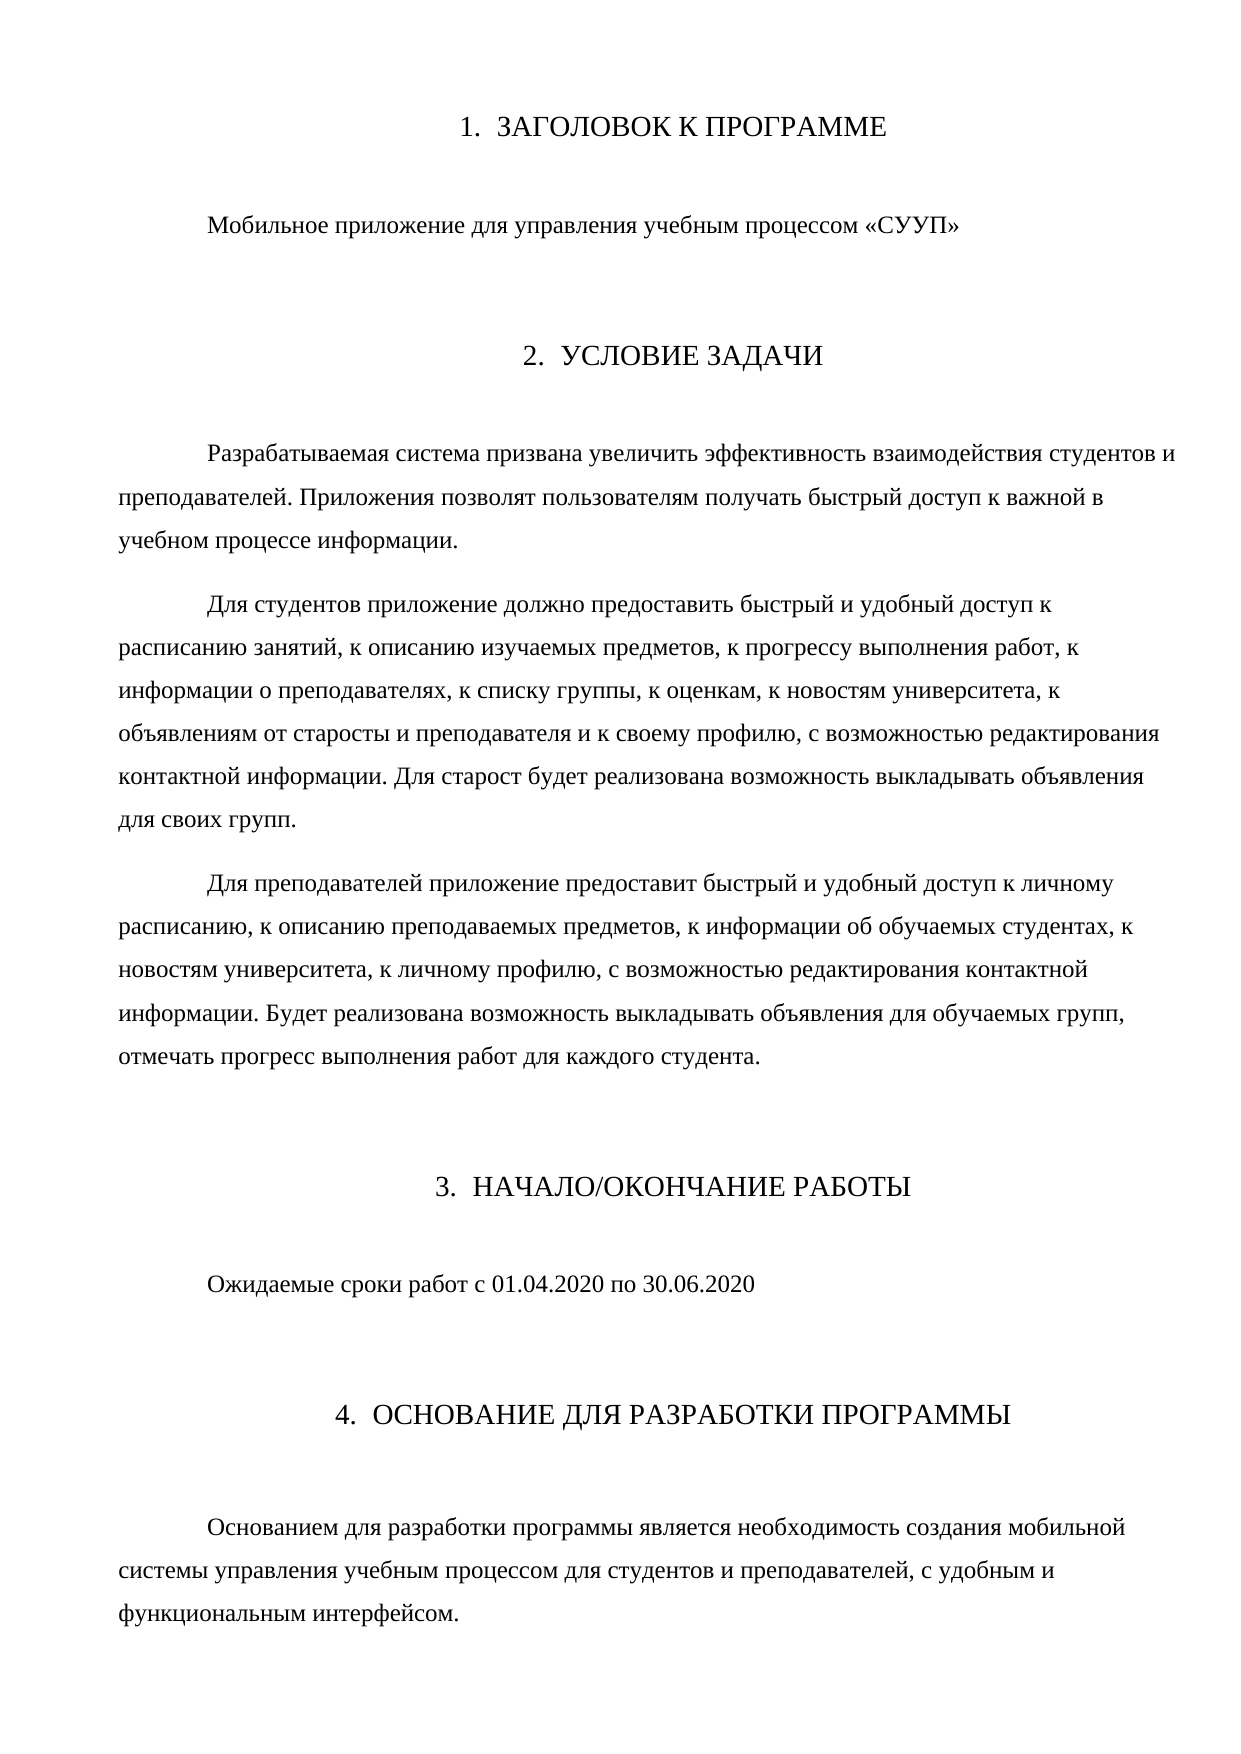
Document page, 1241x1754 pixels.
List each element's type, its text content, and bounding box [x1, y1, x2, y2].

list НАЧАЛО/ОКОНЧАНИЕ РАБОТЫ [165, 1169, 1181, 1202]
text Для студентов приложение должно предоставить быстрый и удобный доступ к расписанию занятий, к описанию изучаемых предметов, к прогрессу выполнения работ, к информации о преподавателях, к списку группы, к оценкам, к новостям университета, к объявлениям от старосты и преподавателя и к своему профилю, с возможностью редактирования контактной информации. Для старост будет реализована возможность выкладывать объявления для своих групп. [118, 589, 1181, 833]
text Разрабатываемая система призвана увеличить эффективность взаимодействия студентов и преподавателей. Приложения позволят пользователям получать быстрый доступ к важной в учебном процессе информации. [118, 438, 1181, 553]
text Мобильное приложение для управления учебным процессом «CУУП» [118, 210, 1181, 239]
list ОСНОВАНИЕ ДЛЯ РАЗРАБОТКИ ПРОГРАММЫ [165, 1397, 1181, 1431]
text Для преподавателей приложение предоставит быстрый и удобный доступ к личному расписанию, к описанию преподаваемых предметов, к информации об обучаемых студентах, к новостям университета, к личному профилю, с возможностью редактирования контактной информации. Будет реализована возможность выкладывать объявления для обучаемых групп, отмечать прогресс выполнения работ для каждого студента. [118, 868, 1181, 1069]
list УСЛОВИЕ ЗАДАЧИ [165, 338, 1181, 371]
text Ожидаемые сроки работ с 01.04.2020 по 30.06.2020 [118, 1269, 1181, 1298]
text Основанием для разработки программы является необходимость создания мобильной системы управления учебным процессом для студентов и преподавателей, с удобным и функциональным интерфейсом. [118, 1512, 1181, 1627]
list ЗАГОЛОВОК К ПРОГРАММЕ [165, 109, 1181, 143]
